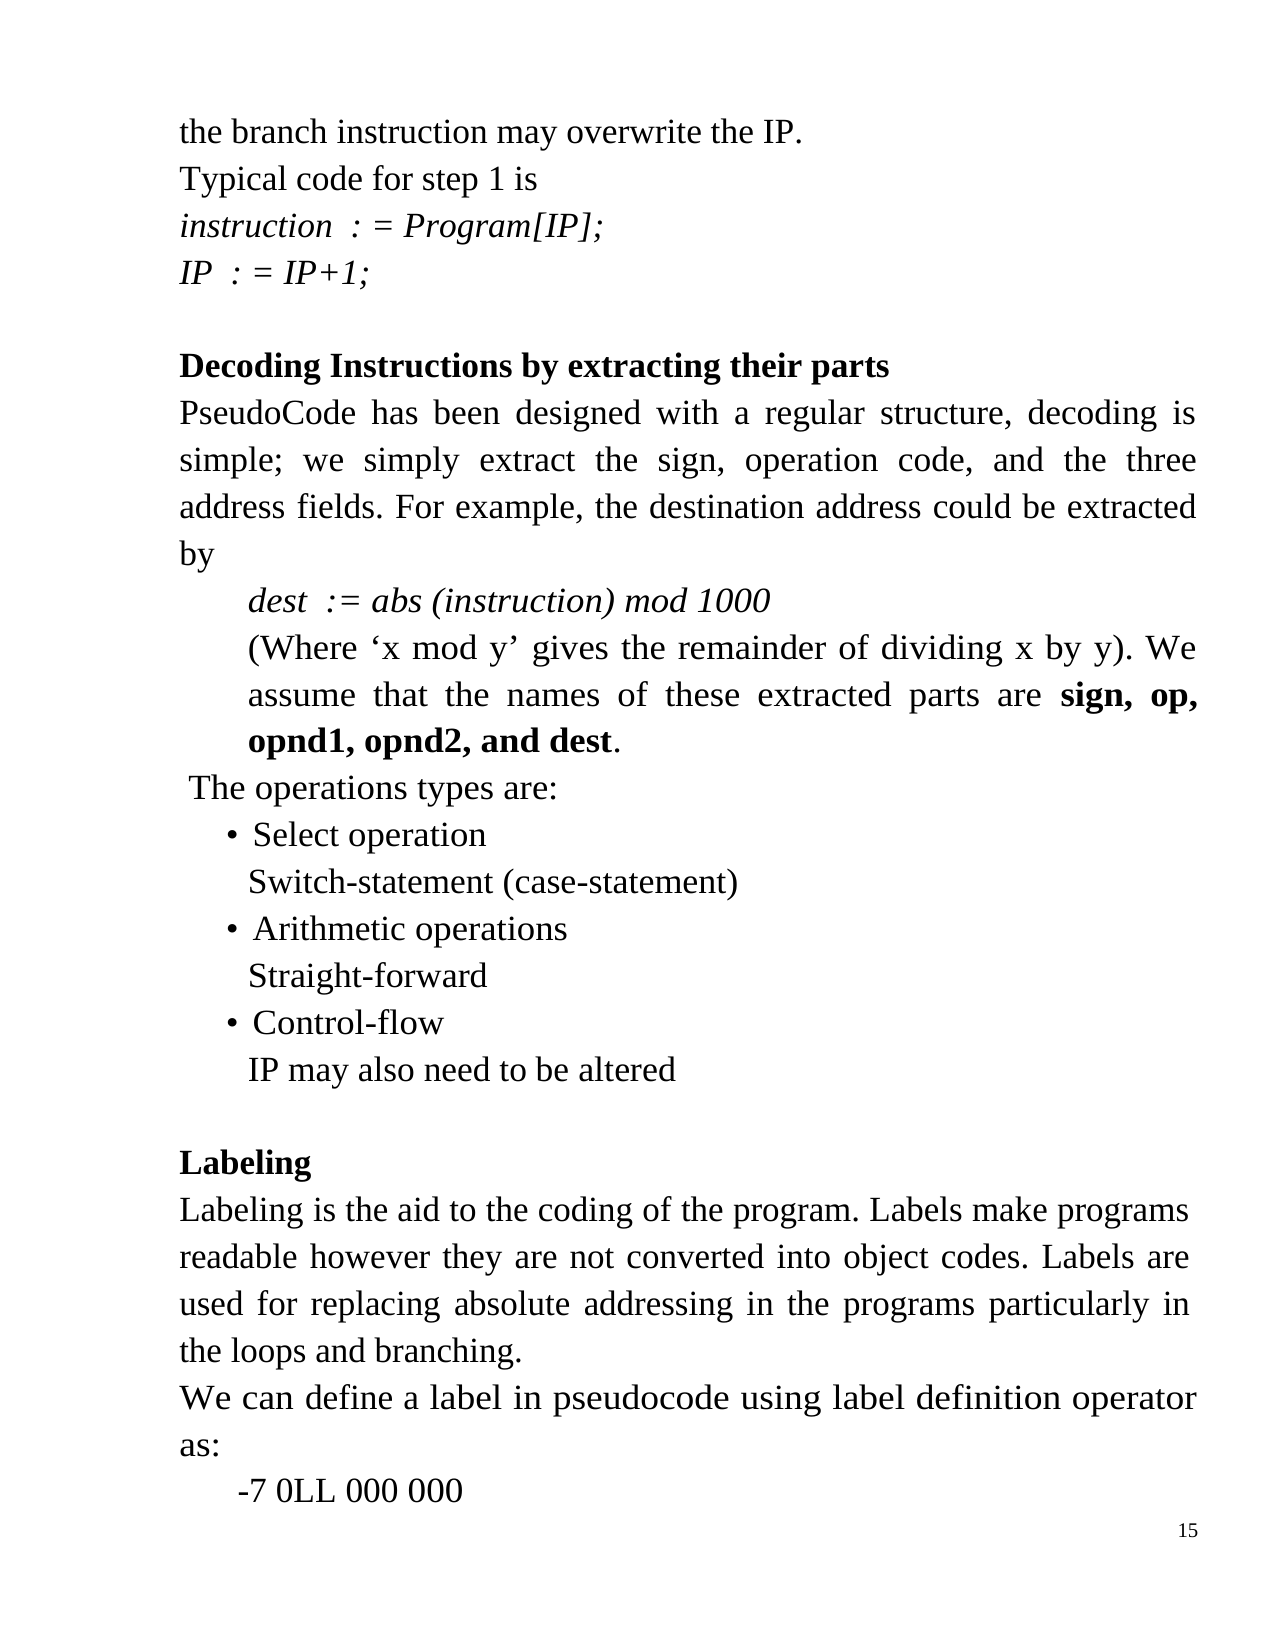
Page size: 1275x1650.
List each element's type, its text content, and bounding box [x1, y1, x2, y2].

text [179, 110, 1201, 151]
text Typical code for step 1 is [179, 157, 1201, 198]
text • Control-flow [226, 1001, 1198, 1042]
text • Arithmetic operations [226, 907, 1198, 948]
text IP : = IP+1; [179, 251, 1201, 292]
text dest := abs (instruction) mod 1000 [248, 579, 1198, 620]
text PseudoCode has been designed with a regular structure, decoding is simple; we simply extract the sign, operation code, and the three address fields. For example, the destination address could be extracted by [179, 392, 1198, 573]
text (Where ‘x mod y’ gives the remainder of dividing x by y). We assume that the names of these extracted parts are sign, op, opnd1, opnd2, and dest. [248, 626, 1198, 761]
text • Select operation [226, 813, 1198, 854]
text Labeling [179, 1142, 942, 1182]
text Straight-forward [248, 954, 1198, 995]
text -7 0LL 000 000 [223, 1470, 1198, 1511]
text IP may also need to be altered [248, 1048, 1198, 1089]
text Switch-statement (case-statement) [248, 860, 1203, 901]
text The operations types are: [179, 767, 1198, 807]
text instruction : = Program[IP]; [179, 204, 1201, 245]
text Labeling is the aid to the coding of the program. Labels make programs readable however they are not converted into object codes. Labels are used for replacing absolute addressing in the programs particularly in the loops and branching. [179, 1188, 1192, 1370]
text We can define a label in pseudocode using label definition operator as: [179, 1376, 1198, 1464]
text Decoding Instructions by extracting their parts [179, 345, 1198, 386]
